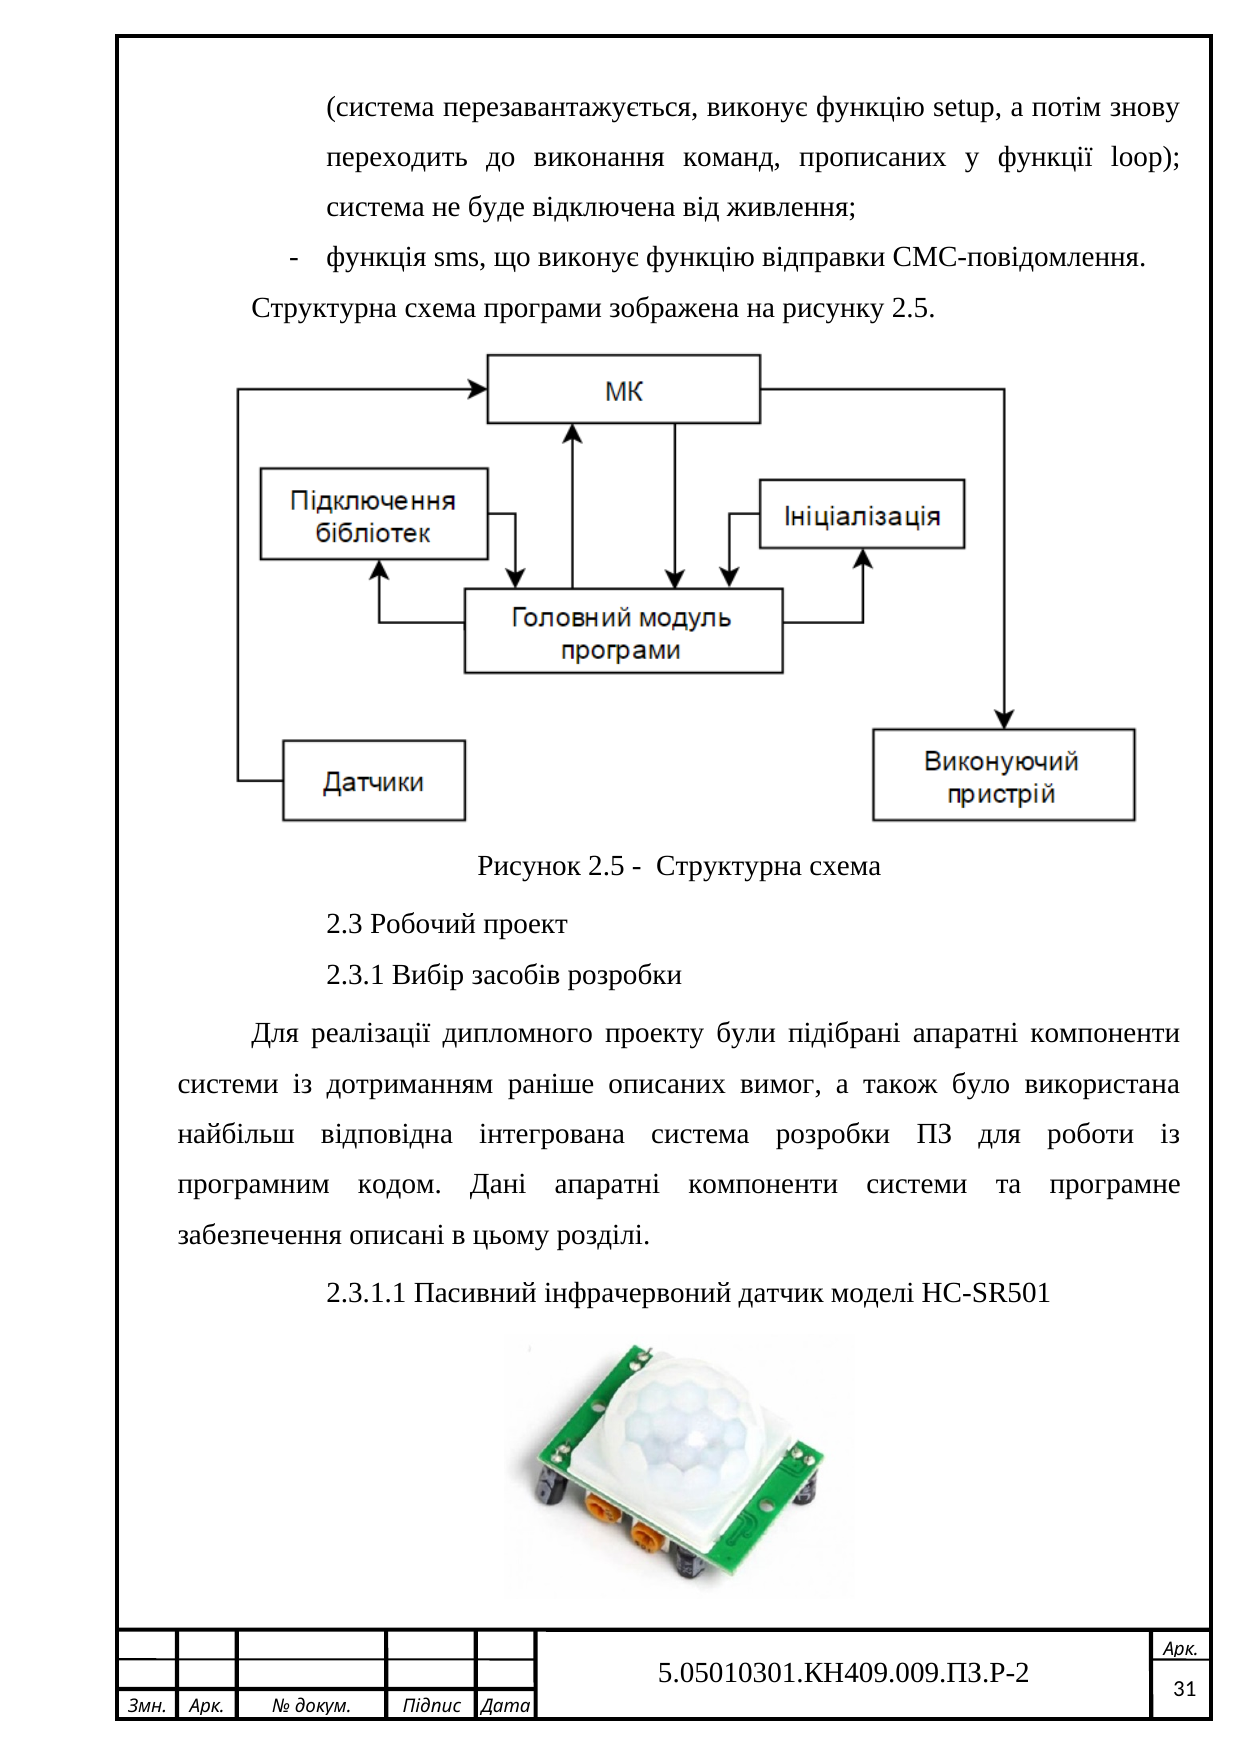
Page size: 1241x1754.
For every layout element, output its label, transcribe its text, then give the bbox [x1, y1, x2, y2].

list Рисунок 2.5 - Структурна схема [177, 848, 1181, 881]
subtitle 2.3.1.1 Пасивний інфрачервоний датчик моделі HC-SR501 [252, 1275, 1063, 1309]
picture [212, 340, 1147, 834]
list Для реалізації дипломного проекту були підібрані апаратні компоненти системи із дотриманням раніше описаних вимог, а також було використана найбільш відповідна інтегрована система розробки ПЗ для роботи із програмним кодом. Дані апаратні компоненти системи та програмне забезпечення описані в цьому розділі. [177, 1016, 1181, 1250]
subtitle 2.3 Робочий проект [252, 907, 1063, 940]
list Структурна схема програми зображена на рисунку 2.5. [177, 290, 1181, 323]
list функція sms, що виконує функцію відправки СМС-повідомлення. [289, 239, 1181, 273]
subtitle 2.3.1 Вибір засобів розробки [252, 957, 1063, 990]
picture [503, 1334, 855, 1599]
